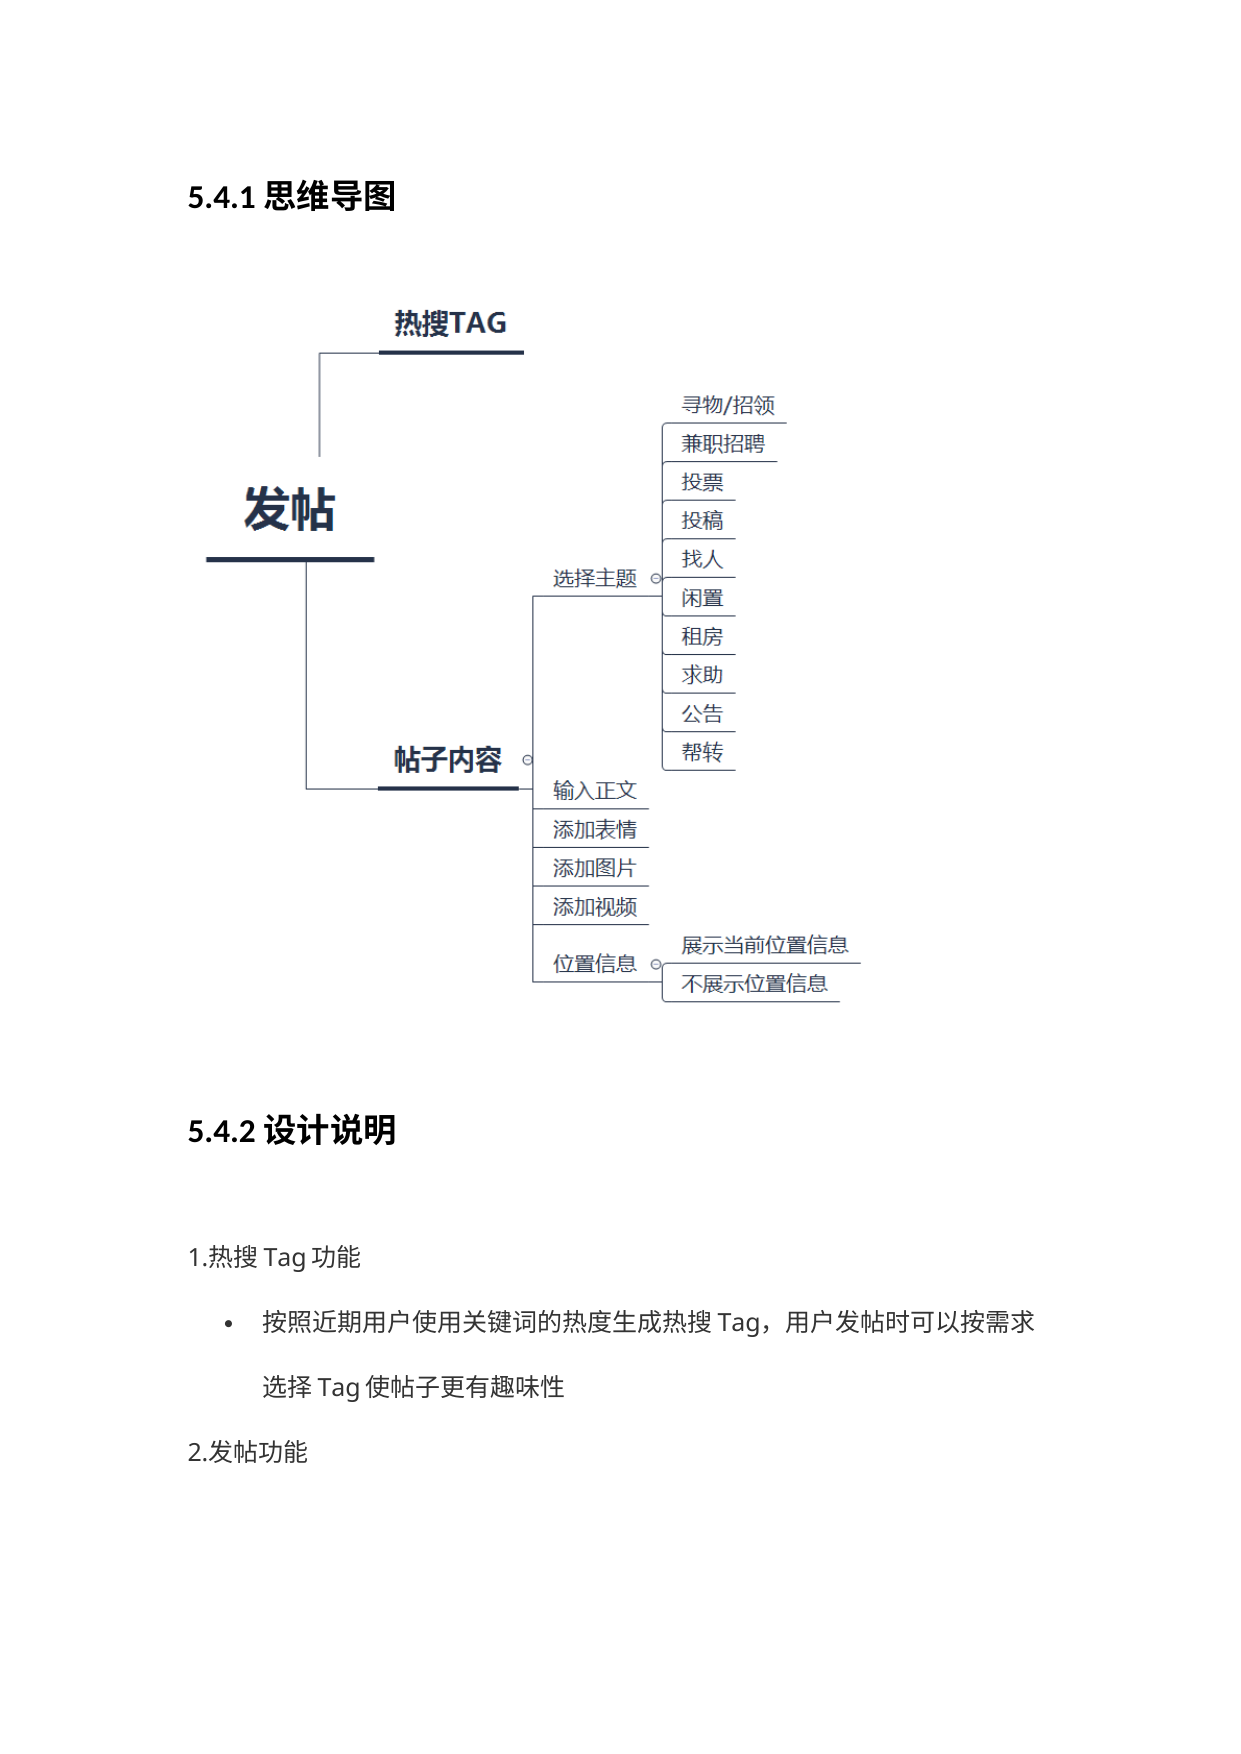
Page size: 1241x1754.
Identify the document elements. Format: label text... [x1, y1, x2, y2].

subtitle 5.4.1 思维导图 [187, 162, 1053, 227]
list 按照近期用户使用关键词的热度生成热搜Tag，用户发帖时可以按需求选择Tag使帖子更有趣味性 [225, 1288, 1053, 1418]
text 2.发帖功能 [187, 1418, 1053, 1483]
subtitle 5.4.2 设计说明 [187, 1096, 1053, 1161]
picture [187, 288, 883, 1019]
text 1.热搜Tag功能 [187, 1223, 1053, 1288]
